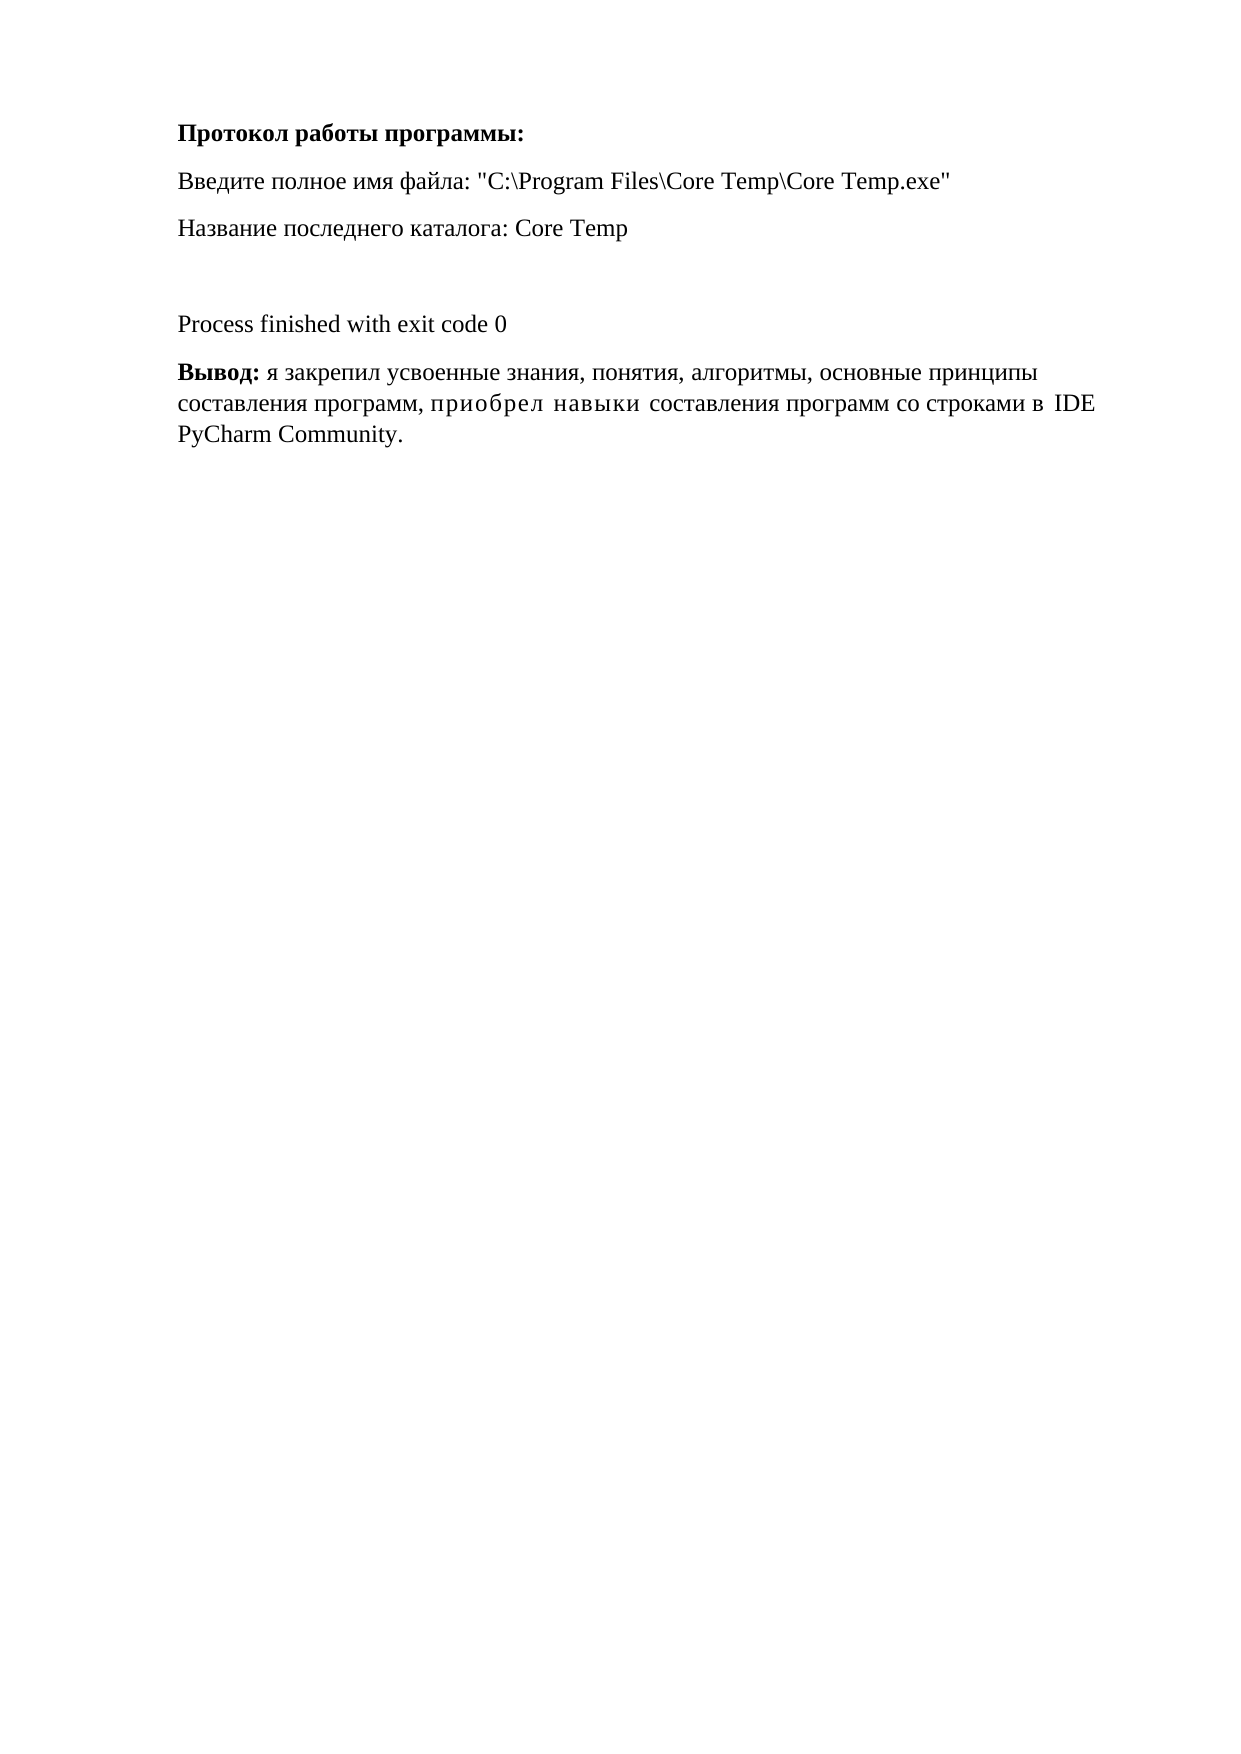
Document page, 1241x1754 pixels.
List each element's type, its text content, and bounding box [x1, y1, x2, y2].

text Вывод: я закрепил усвоенные знания, понятия, алгоритмы, основные принципы составления программ, приобрел навыки составления программ со строками в IDE PyCharm Community. [177, 357, 1141, 447]
text Название последнего каталога: Core Temp [177, 213, 1141, 242]
text Process finished with exit code 0 [177, 309, 1141, 338]
text Протокол работы программы: [177, 118, 1141, 147]
text Введите полное имя файла: "C:\Program Files\Core Temp\Core Temp.exe" [177, 166, 1141, 194]
